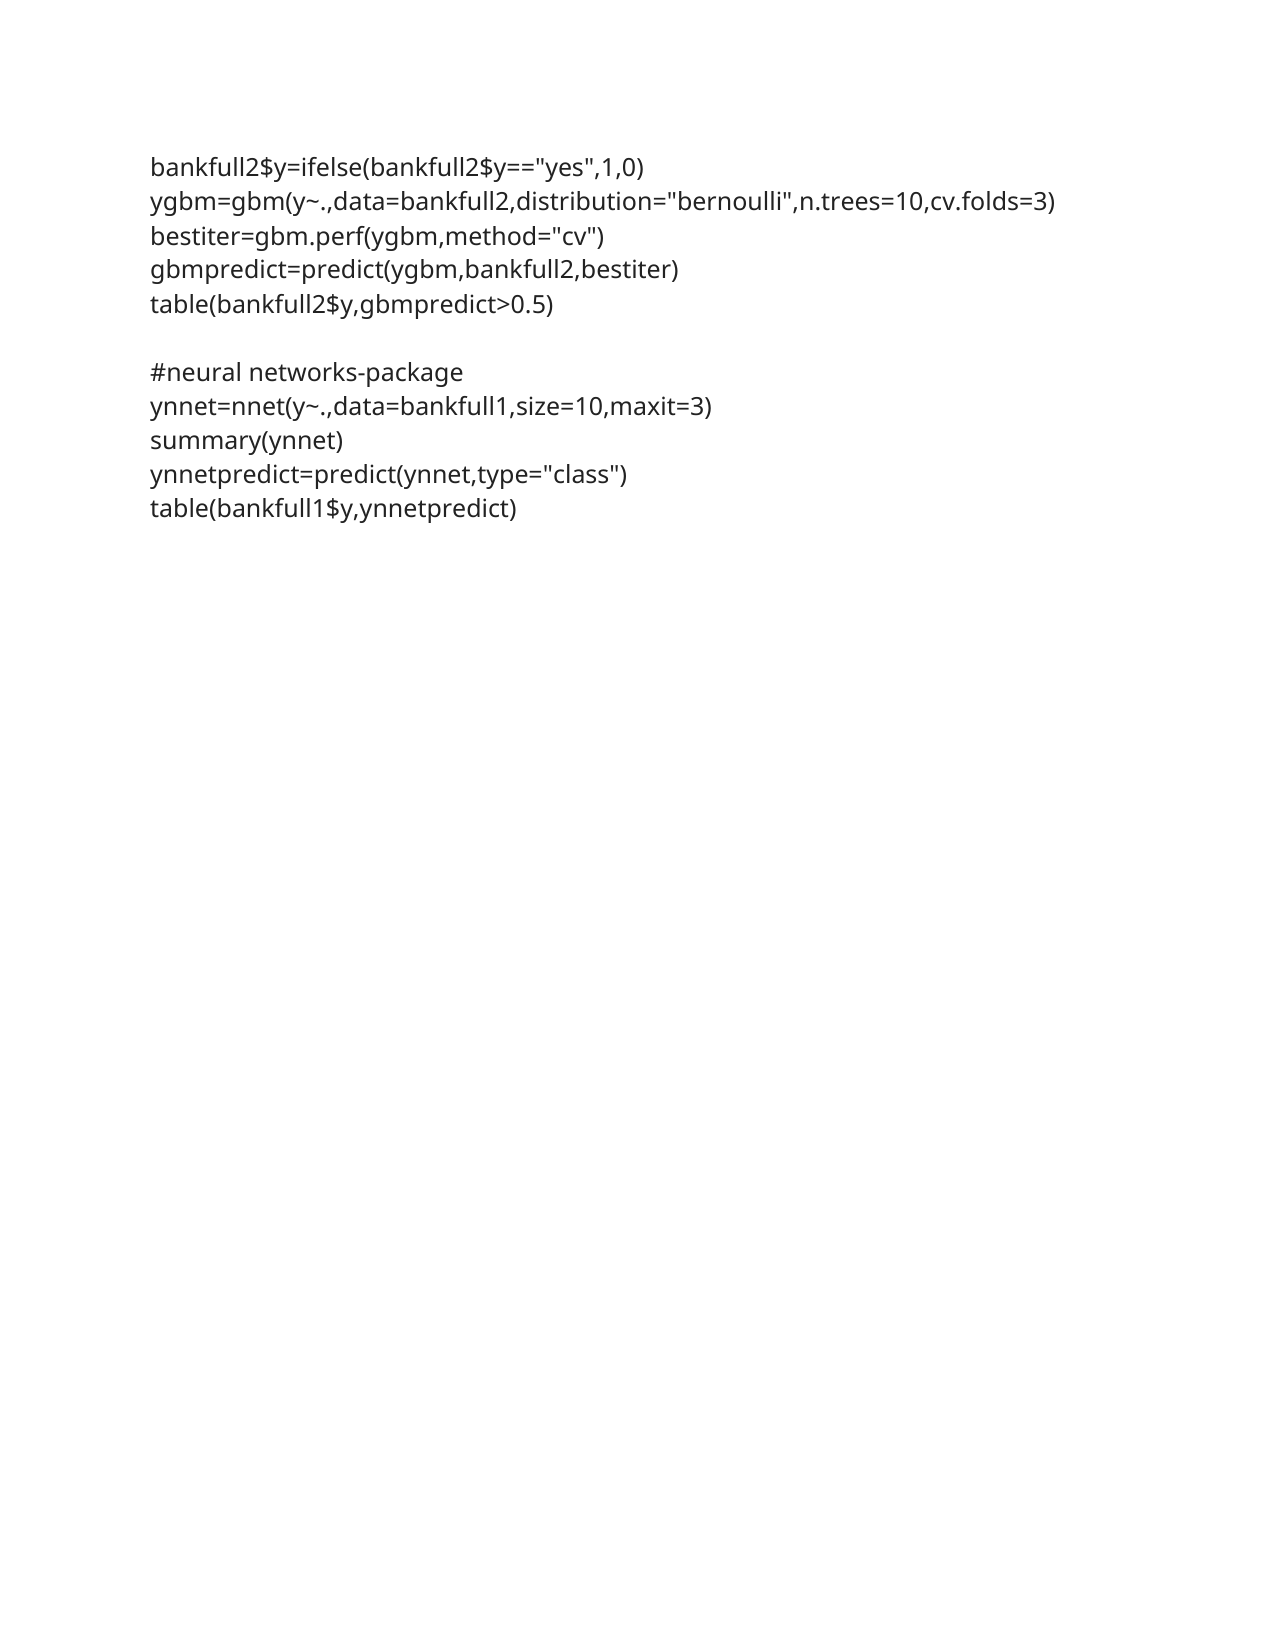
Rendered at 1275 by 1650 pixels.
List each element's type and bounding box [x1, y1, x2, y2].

text [150, 150, 1125, 525]
